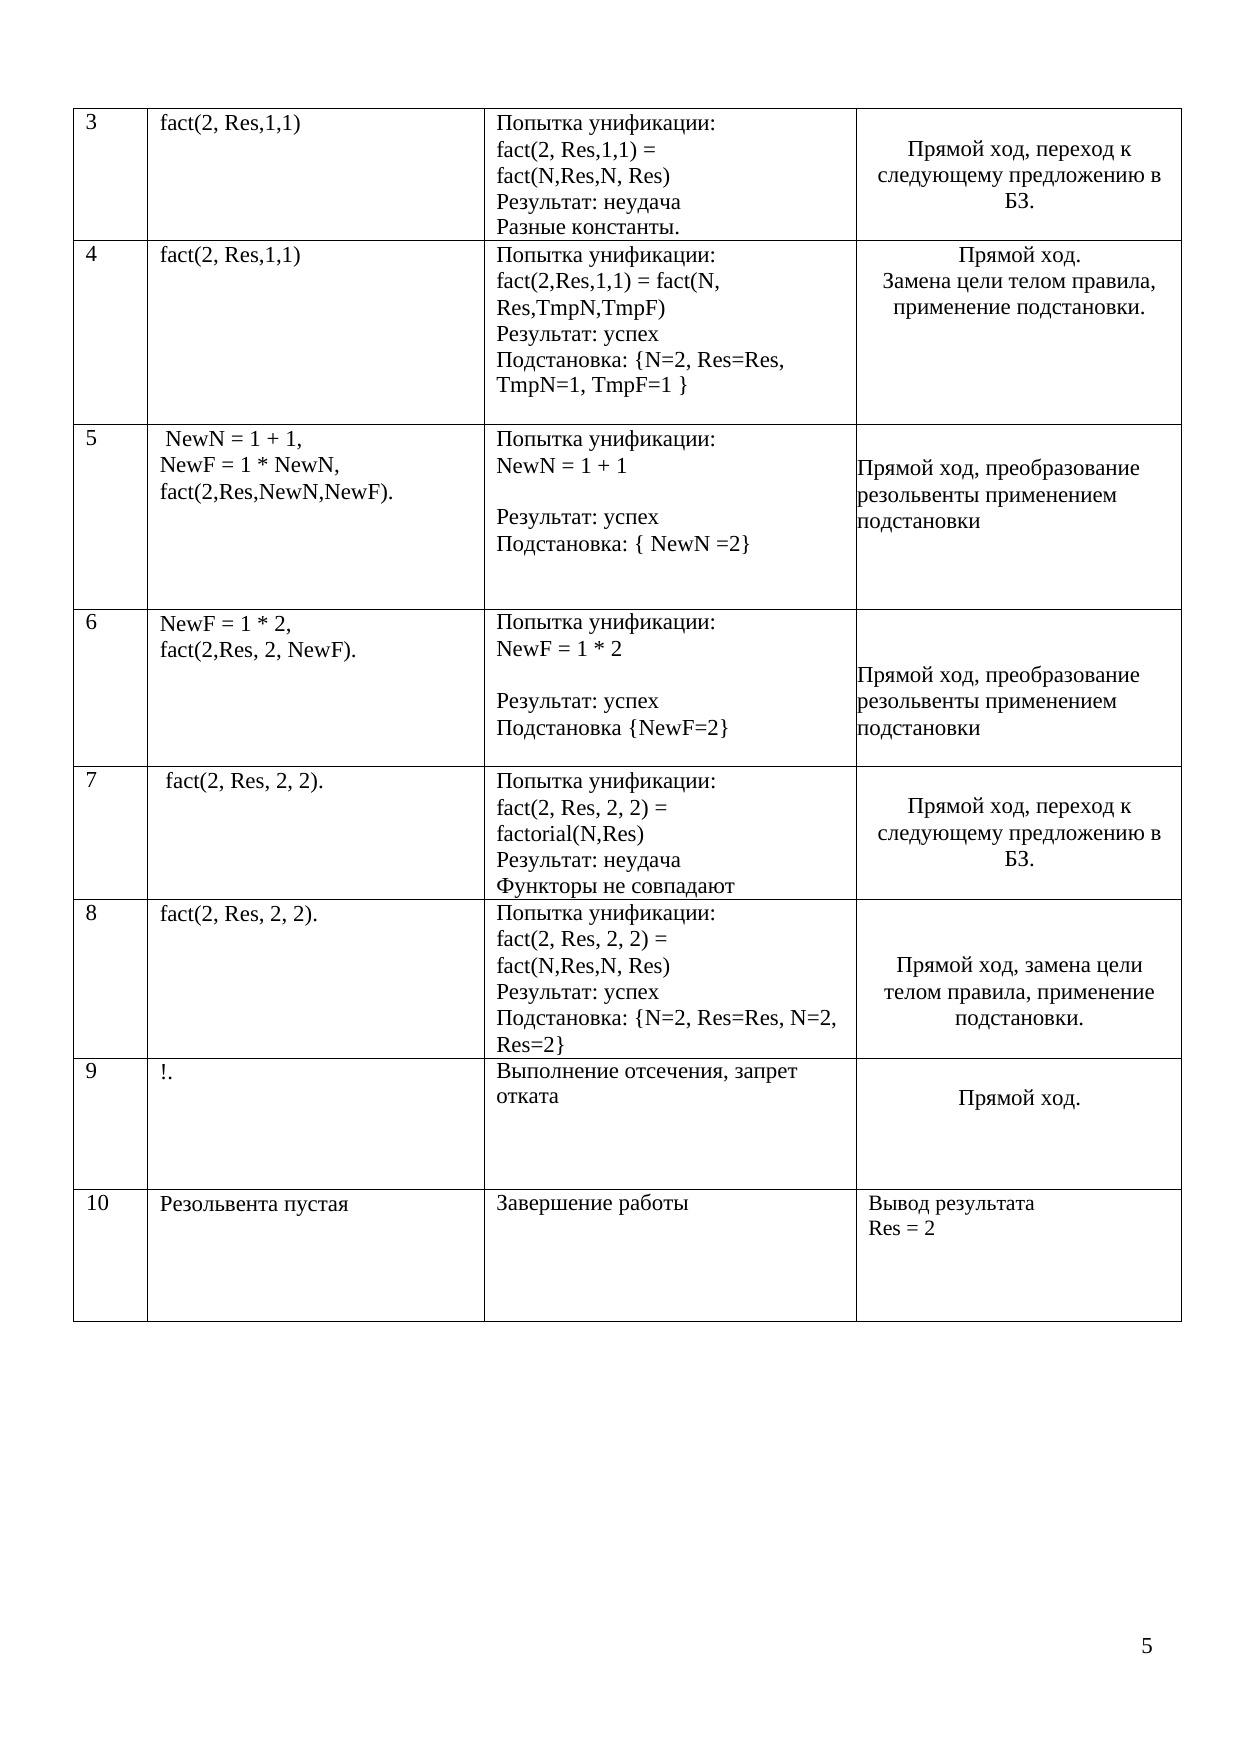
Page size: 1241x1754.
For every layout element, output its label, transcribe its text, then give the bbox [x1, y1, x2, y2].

table_cell 6 [74, 610, 147, 766]
table_cell Резольвента пустая [148, 1190, 484, 1321]
table_cell Прямой ход, преобразование резольвенты применением подстановки [857, 610, 1181, 766]
table_cell 3 [74, 109, 147, 240]
table_cell Попытка унификации: NewN = 1 + 1 Результат: успех Подстановка: { NewN =2} [485, 425, 856, 609]
table_cell Попытка унификации: fact(2, Res, 2, 2) = fact(N,Res,N, Res) Результат: успех Подстановка: {N=2, Res=Res, N=2, Res=2} [485, 900, 856, 1057]
table_cell 9 [74, 1059, 147, 1189]
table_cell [857, 109, 1181, 240]
table_cell Прямой ход. Замена цели телом правила, применение подстановки. [857, 241, 1181, 424]
table_cell 5 [74, 425, 147, 609]
table_cell Попытка унификации: fact(2, Res,1,1) = fact(N,Res,N, Res) Результат: неудача Разные константы. [485, 109, 856, 240]
table_cell NewN = 1 + 1, NewF = 1 * NewN, fact(2,Res,NewN,NewF). [148, 425, 484, 609]
table_cell Прямой ход, преобразование резольвенты применением подстановки [857, 425, 1181, 609]
table_cell Выполнение отсечения, запрет отката [485, 1059, 856, 1189]
table_cell 10 [74, 1190, 147, 1321]
table_cell NewF = 1 * 2, fact(2,Res, 2, NewF). [148, 610, 484, 766]
table_cell fact(2, Res,1,1) [148, 241, 484, 424]
table_cell Прямой ход, замена цели телом правила, применение подстановки. [857, 900, 1181, 1057]
table_cell 4 [74, 241, 147, 424]
table_cell fact(2, Res, 2, 2). [148, 900, 484, 1057]
table_cell Попытка унификации: NewF = 1 * 2 Результат: успех Подстановка {NewF=2} [485, 610, 856, 766]
table_cell 8 [74, 900, 147, 1057]
table_cell Попытка унификации: fact(2, Res, 2, 2) = factorial(N,Res) Результат: неудача Функторы не совпадают [485, 767, 856, 899]
table_cell Завершение работы [485, 1190, 856, 1321]
table_cell Вывод результата Res = 2 [857, 1190, 1181, 1321]
table_cell Прямой ход. [857, 1059, 1181, 1189]
table_cell fact(2, Res, 2, 2). [148, 767, 484, 899]
table_cell Попытка унификации: fact(2,Res,1,1) = fact(N, Res,TmpN,TmpF) Результат: успех Подстановка: {N=2, Res=Res, TmpN=1, TmpF=1 } [485, 241, 856, 424]
table_cell 7 [74, 767, 147, 899]
table_cell Прямой ход, переход к следующему предложению в БЗ. [857, 767, 1181, 899]
table_cell fact(2, Res,1,1) [148, 109, 484, 240]
table_cell !. [148, 1059, 484, 1189]
